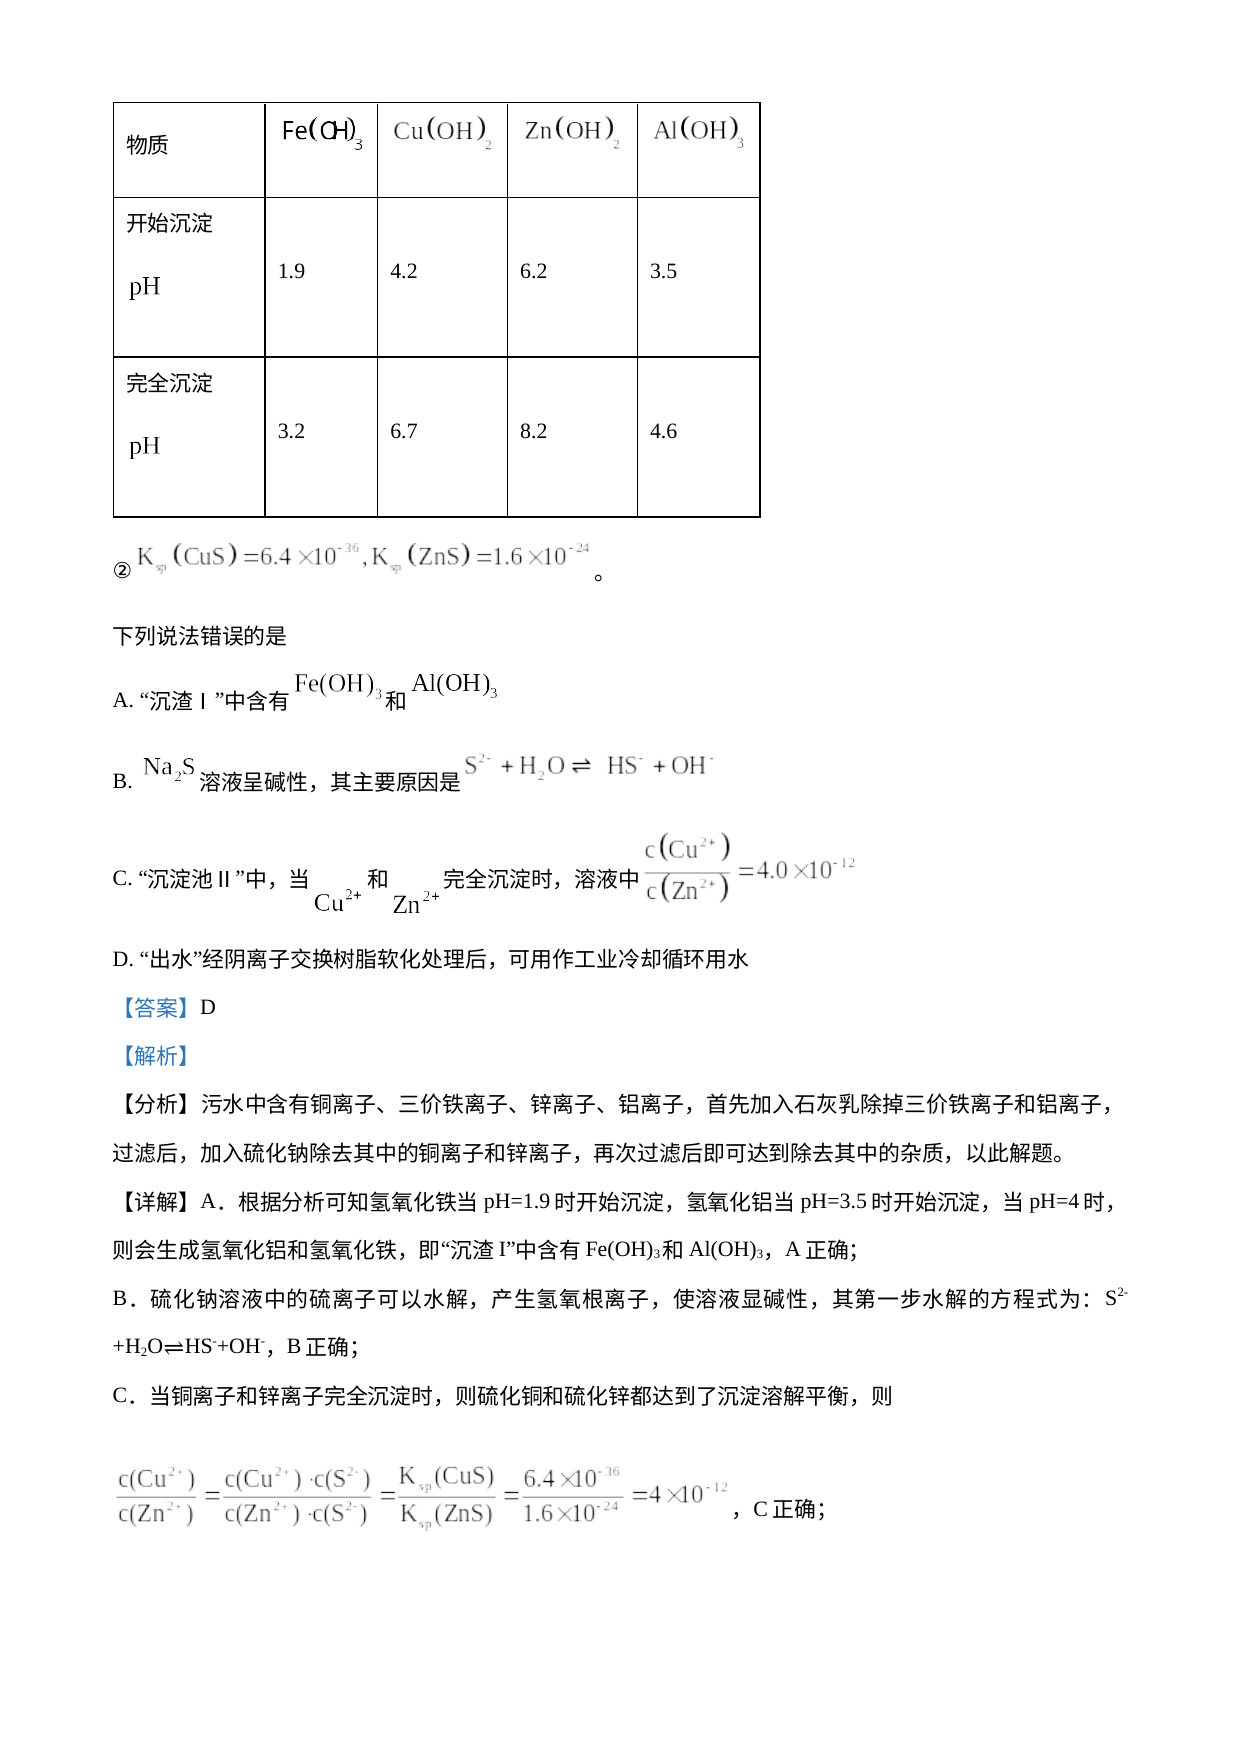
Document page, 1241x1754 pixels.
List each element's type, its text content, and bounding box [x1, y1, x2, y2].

text B. 溶液呈碱性，其主要原因是 [112, 748, 1128, 813]
text C．当铜离子和锌离子完全沉淀时，则硫化铜和硫化锌都达到了沉淀溶解平衡，则，C正确； [112, 1378, 1128, 1557]
table_cell 3.5 [638, 198, 759, 356]
table_cell 4.2 [378, 198, 507, 356]
table_header [266, 103, 377, 197]
text ②。 [112, 538, 1128, 603]
table_cell 6.2 [508, 198, 637, 356]
text 【分析】污水中含有铜离子、三价铁离子、锌离子、铝离子，首先加入石灰乳除掉三价铁离子和铝离子，过滤后，加入硫化钠除去其中的铜离子和锌离子，再次过滤后即可达到除去其中的杂质，以此解题。 [112, 1087, 1128, 1168]
table_header [378, 103, 507, 197]
table_cell 6.7 [378, 358, 507, 516]
table_cell 完全沉淀 [114, 358, 264, 516]
text A. “沉渣Ⅰ”中含有和 [112, 667, 1128, 732]
text 【详解】A．根据分析可知氢氧化铁当pH=1.9时开始沉淀，氢氧化铝当pH=3.5时开始沉淀，当pH=4时，则会生成氢氧化铝和氢氧化铁，即“沉渣I”中含有Fe(OH)3和Al(OH)3，A正确； [112, 1184, 1128, 1265]
table_cell 4.6 [638, 358, 759, 516]
text 下列说法错误的是 [112, 619, 1128, 651]
table_cell 1.9 [266, 198, 377, 356]
table_cell 3.2 [266, 358, 377, 516]
text C. “沉淀池Ⅱ”中，当和完全沉淀时，溶液中 [112, 829, 1128, 926]
table_header [638, 103, 759, 197]
text 【答案】D [112, 990, 1128, 1023]
table_header [508, 103, 637, 197]
table_cell 8.2 [508, 358, 637, 516]
table_header 物质 [114, 103, 265, 197]
text 【解析】 [112, 1039, 1128, 1071]
text D. “出水”经阴离子交换树脂软化处理后，可用作工业冷却循环用水 [112, 942, 1128, 974]
table_cell 开始沉淀 [114, 198, 264, 356]
text B．硫化钠溶液中的硫离子可以水解，产生氢氧根离子，使溶液显碱性，其第一步水解的方程式为：S2-+H2O⇌HS-+OH-，B正确； [112, 1281, 1128, 1362]
